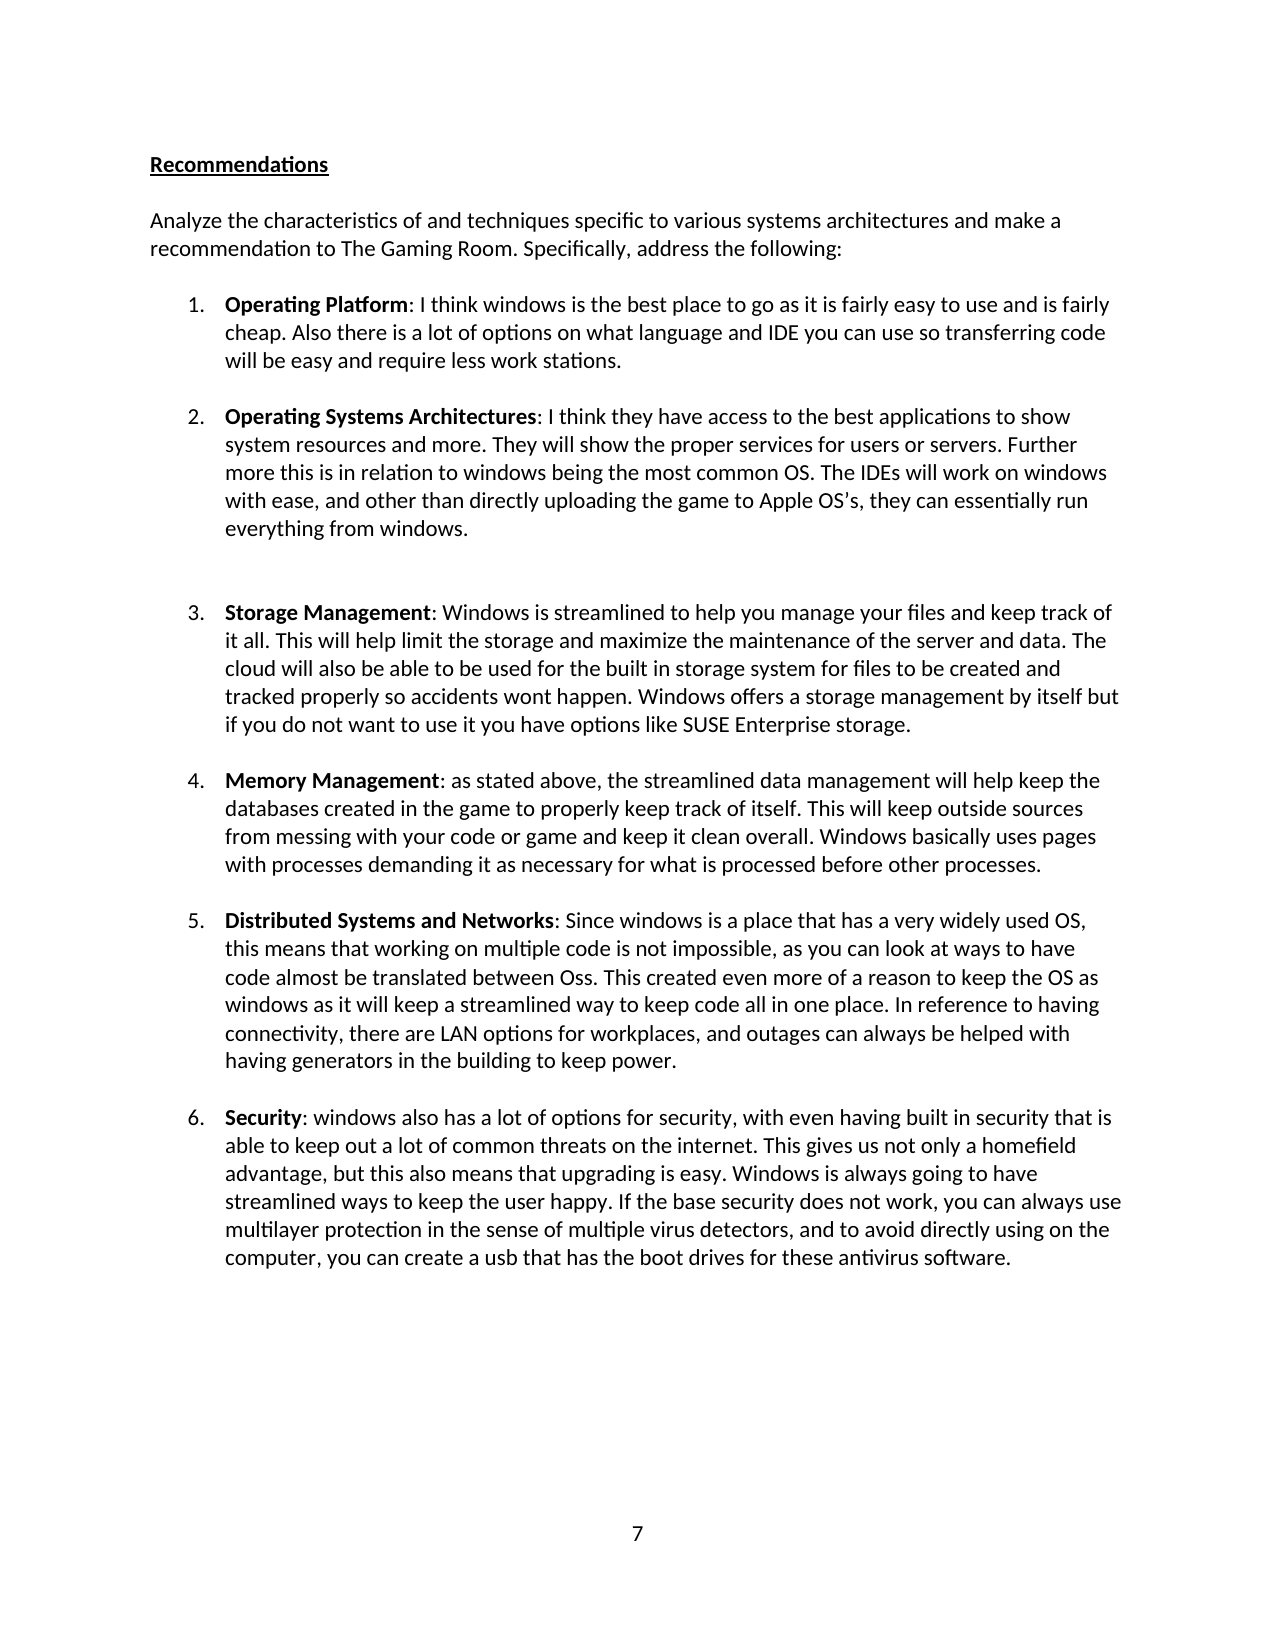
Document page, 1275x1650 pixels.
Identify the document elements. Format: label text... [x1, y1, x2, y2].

list Memory Management: as stated above, the streamlined data management will help keep the databases created in the game to properly keep track of itself. This will keep outside sources from messing with your code or game and keep it clean overall. Windows basically uses pages with processes demanding it as necessary for what is processed before other processes. [187, 766, 1125, 878]
list Security: windows also has a lot of options for security, with even having built in security that is able to keep out a lot of common threats on the internet. This gives us not only a homefield advantage, but this also means that upgrading is easy. Windows is always going to have streamlined ways to keep the user happy. If the base security does not work, you can always use multilayer protection in the sense of multiple virus detectors, and to avoid directly using on the computer, you can create a usb that has the boot drives for these antivirus software. [187, 1103, 1125, 1271]
list Operating Platform: I think windows is the best place to go as it is fairly easy to use and is fairly cheap. Also there is a lot of options on what language and IDE you can use so transferring code will be easy and require less work stations. [187, 290, 1125, 374]
subtitle Recommendations [150, 150, 1125, 178]
list Distributed Systems and Networks: Since windows is a place that has a very widely used OS, this means that working on multiple code is not impossible, as you can look at ways to have code almost be translated between Oss. This created even more of a reason to keep the OS as windows as it will keep a streamlined way to keep code all in one place. In reference to having connectivity, there are LAN options for workplaces, and outages can always be helped with having generators in the building to keep power. [187, 907, 1125, 1075]
list Storage Management: Windows is streamlined to help you manage your files and keep track of it all. This will help limit the storage and maximize the maintenance of the server and data. The cloud will also be able to be used for the built in storage system for files to be created and tracked properly so accidents wont happen. Windows offers a storage management by itself but if you do not want to use it you have options like SUSE Enterprise storage. [187, 598, 1125, 738]
text Analyze the characteristics of and techniques specific to various systems architectures and make a recommendation to The Gaming Room. Specifically, address the following: [150, 206, 1125, 262]
list Operating Systems Architectures: I think they have access to the best applications to show system resources and more. They will show the proper services for users or servers. Further more this is in relation to windows being the most common OS. The IDEs will work on windows with ease, and other than directly uploading the game to Apple OS’s, they can essentially run everything from windows. [187, 402, 1125, 542]
